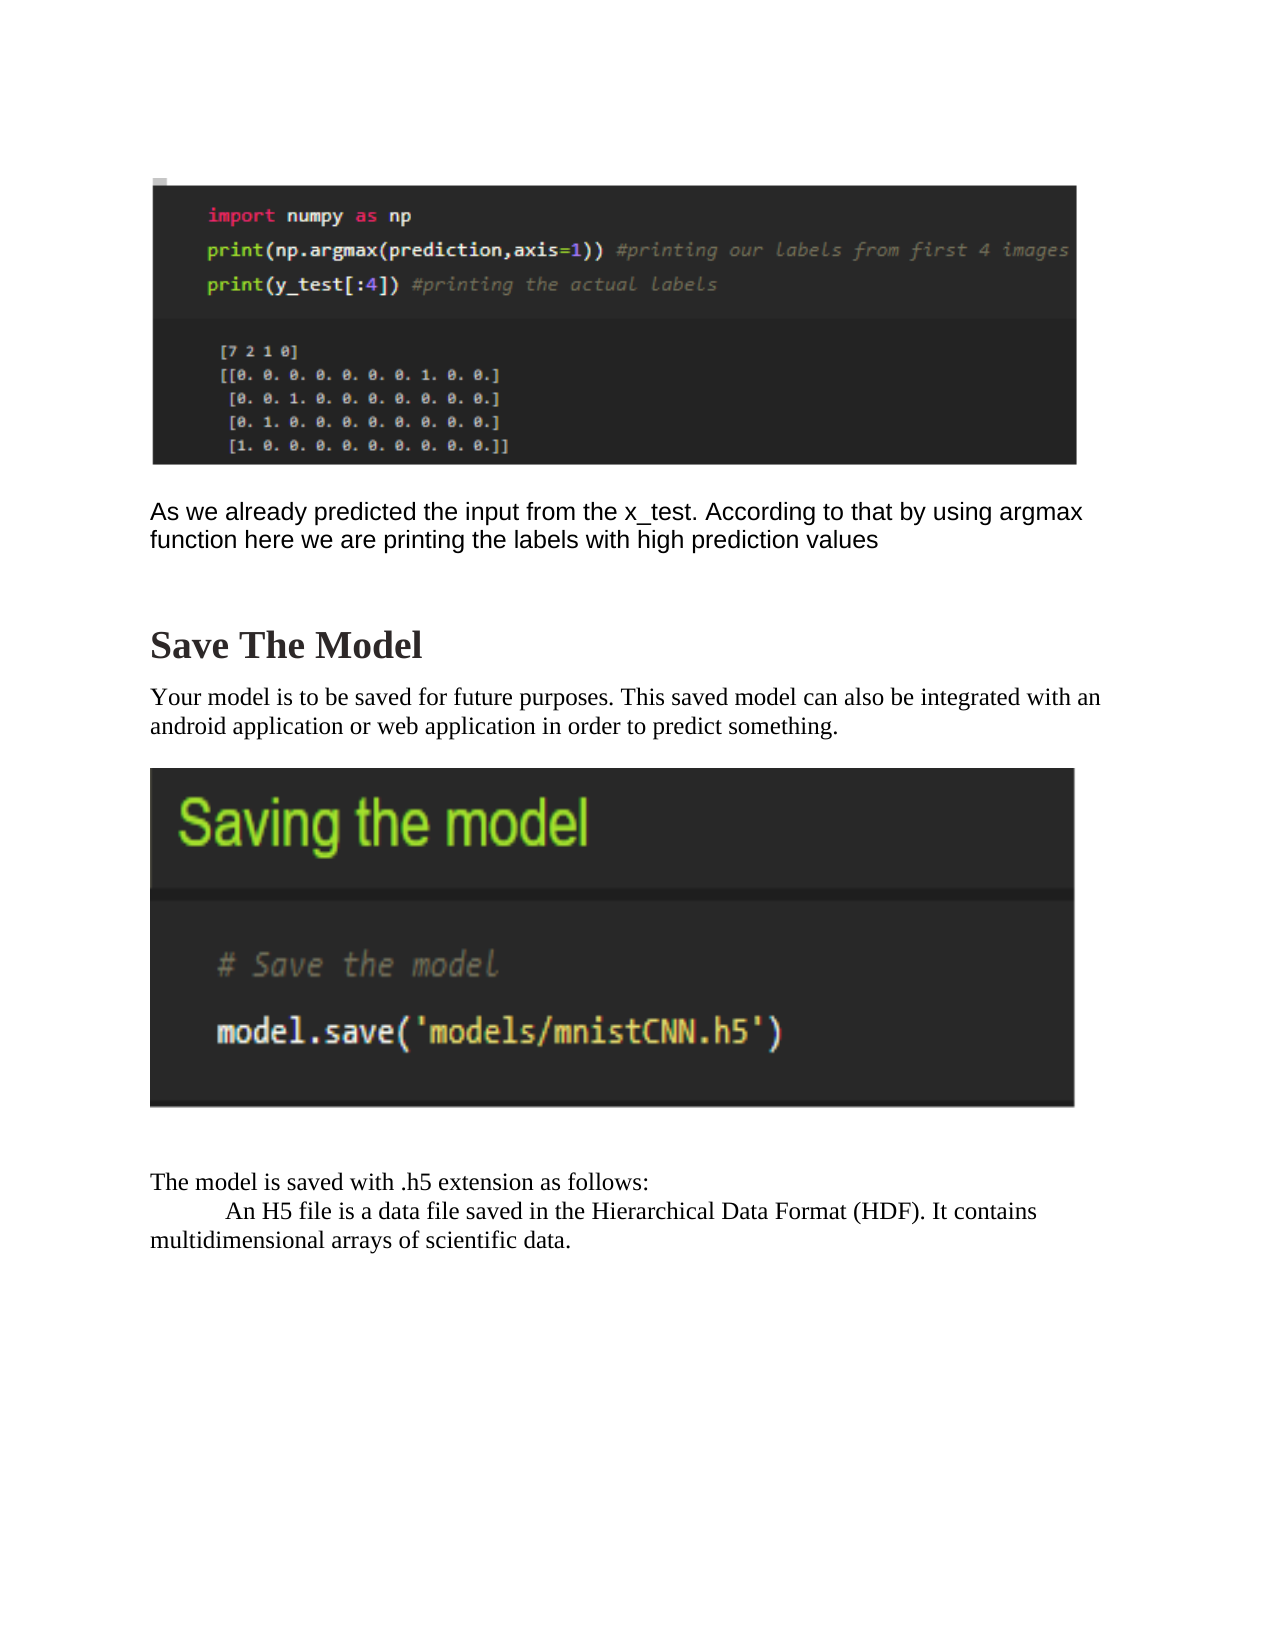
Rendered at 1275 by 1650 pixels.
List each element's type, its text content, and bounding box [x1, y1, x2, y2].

text As we already predicted the input from the x_test. According to that by using argmax function here we are printing the labels with high prediction values [150, 468, 1125, 554]
text An H5 file is a data file saved in the Hierarchical Data Format (HDF). It contains multidimensional arrays of scientific data. [150, 1196, 1125, 1254]
text Your model is to be saved for future purposes. This saved model can also be integrated with an android application or web application in order to predict something. [150, 682, 1125, 740]
text The model is saved with .h5 extension as follows: [150, 1167, 1125, 1196]
text Save The Model [150, 621, 1125, 667]
picture [150, 768, 1080, 1111]
picture [150, 178, 1080, 468]
